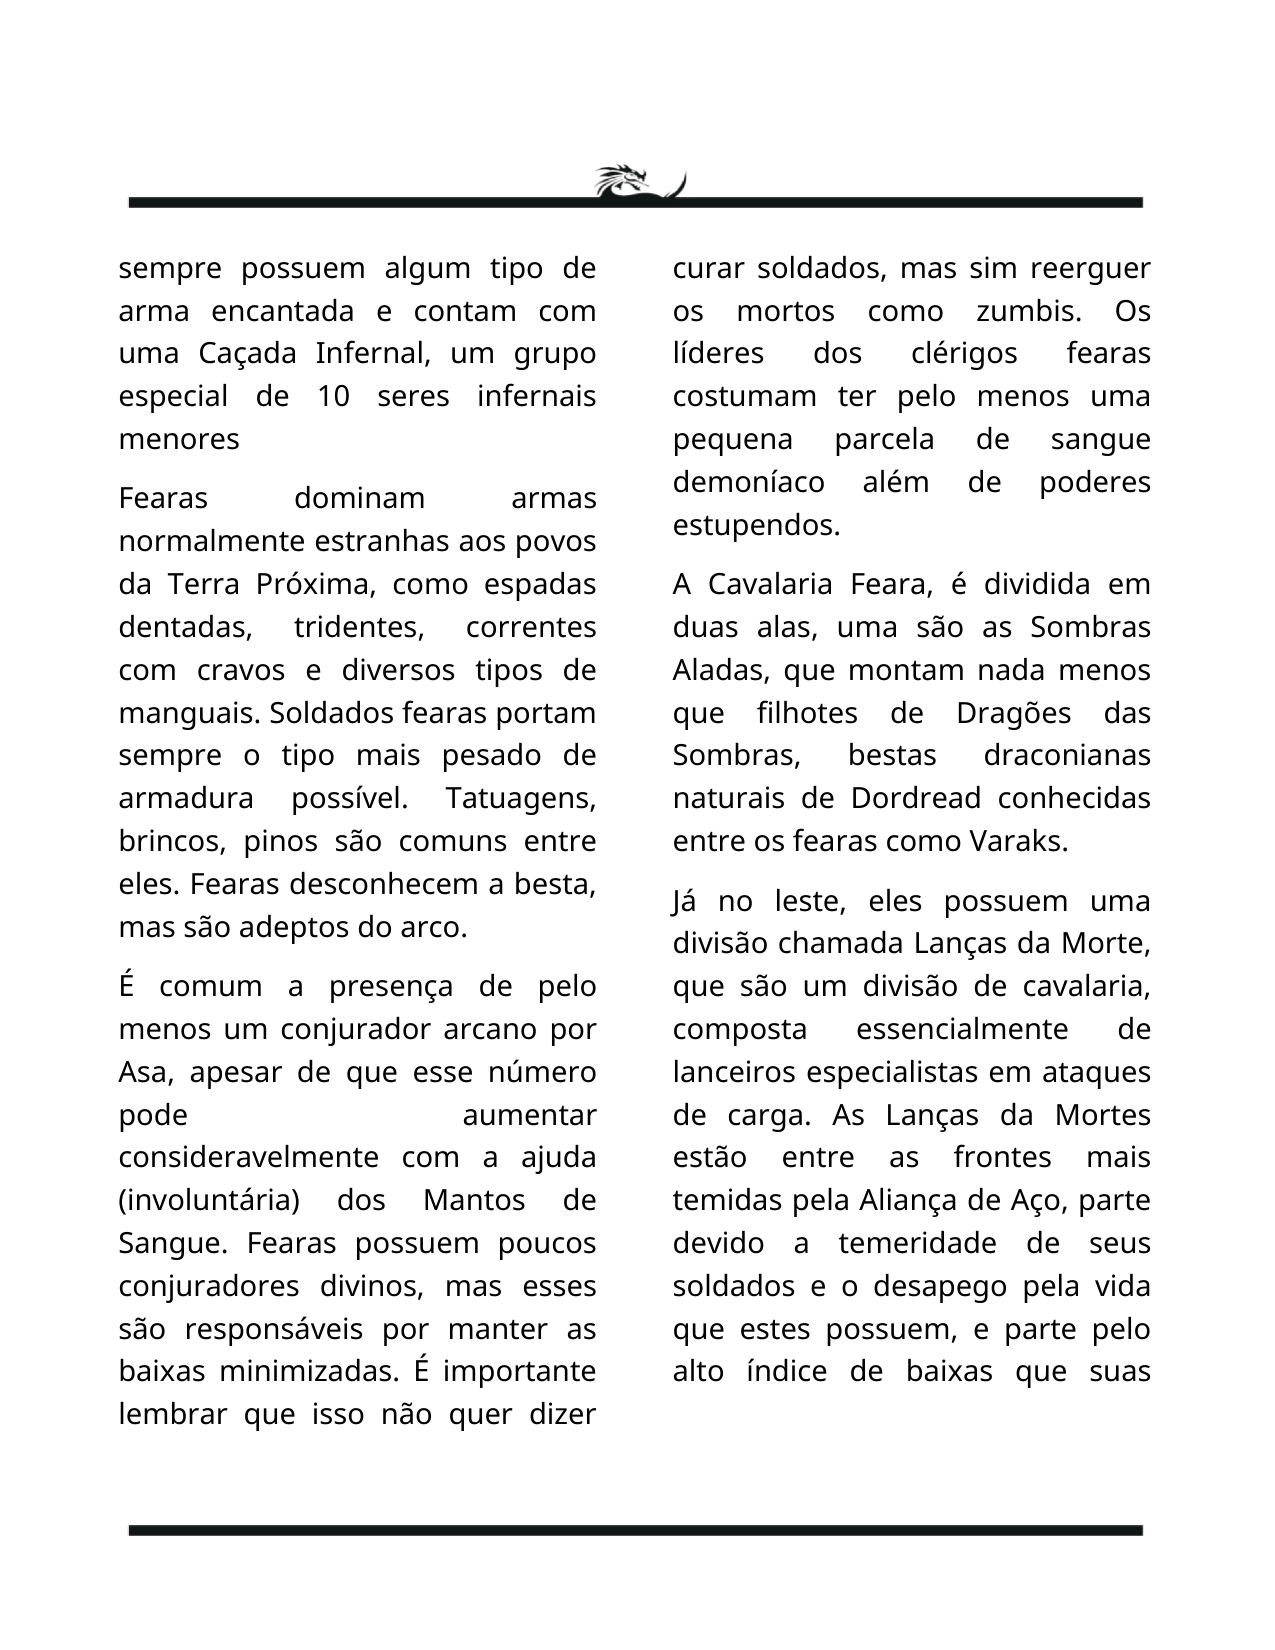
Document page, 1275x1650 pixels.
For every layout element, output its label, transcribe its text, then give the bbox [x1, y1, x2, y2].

text É comum a presença de pelo menos um conjurador arcano por Asa, apesar de que esse número pode aumentar consideravelmente com a ajuda (involuntária) dos Mantos de Sangue. Fearas possuem poucos conjuradores divinos, mas esses são responsáveis por manter as baixas minimizadas. É importante lembrar que isso não quer dizer curar soldados, mas sim reerguer os mortos como zumbis. Os líderes dos clérigos fearas costumam ter pelo menos uma pequena parcela de sangue demoníaco além de poderes estupendos. [118, 965, 597, 1433]
text A Cavalaria Feara, é dividida em duas alas, uma são as Sombras Aladas, que montam nada menos que filhotes de Dragões das Sombras, bestas draconianas naturais de Dordread conhecidas entre os fearas como Varaks. [672, 563, 1152, 860]
text É comum a presença de pelo menos um conjurador arcano por Asa, apesar de que esse número pode aumentar consideravelmente com a ajuda (involuntária) dos Mantos de Sangue. Fearas possuem poucos conjuradores divinos, mas esses são responsáveis por manter as baixas minimizadas. É importante lembrar que isso não quer dizer curar soldados, mas sim reerguer os mortos como zumbis. Os líderes dos clérigos fearas costumam ter pelo menos uma pequena parcela de sangue demoníaco além de poderes estupendos. [672, 247, 1152, 544]
picture [118, 1475, 1152, 1575]
text Fearas dominam armas normalmente estranhas aos povos da Terra Próxima, como espadas dentadas, tridentes, correntes com cravos e diversos tipos de manguais. Soldados fearas portam sempre o tipo mais pesado de armadura possível. Tatuagens, brincos, pinos são comuns entre eles. Fearas desconhecem a besta, mas são adeptos do arco. [118, 478, 597, 946]
picture [118, 147, 1152, 247]
